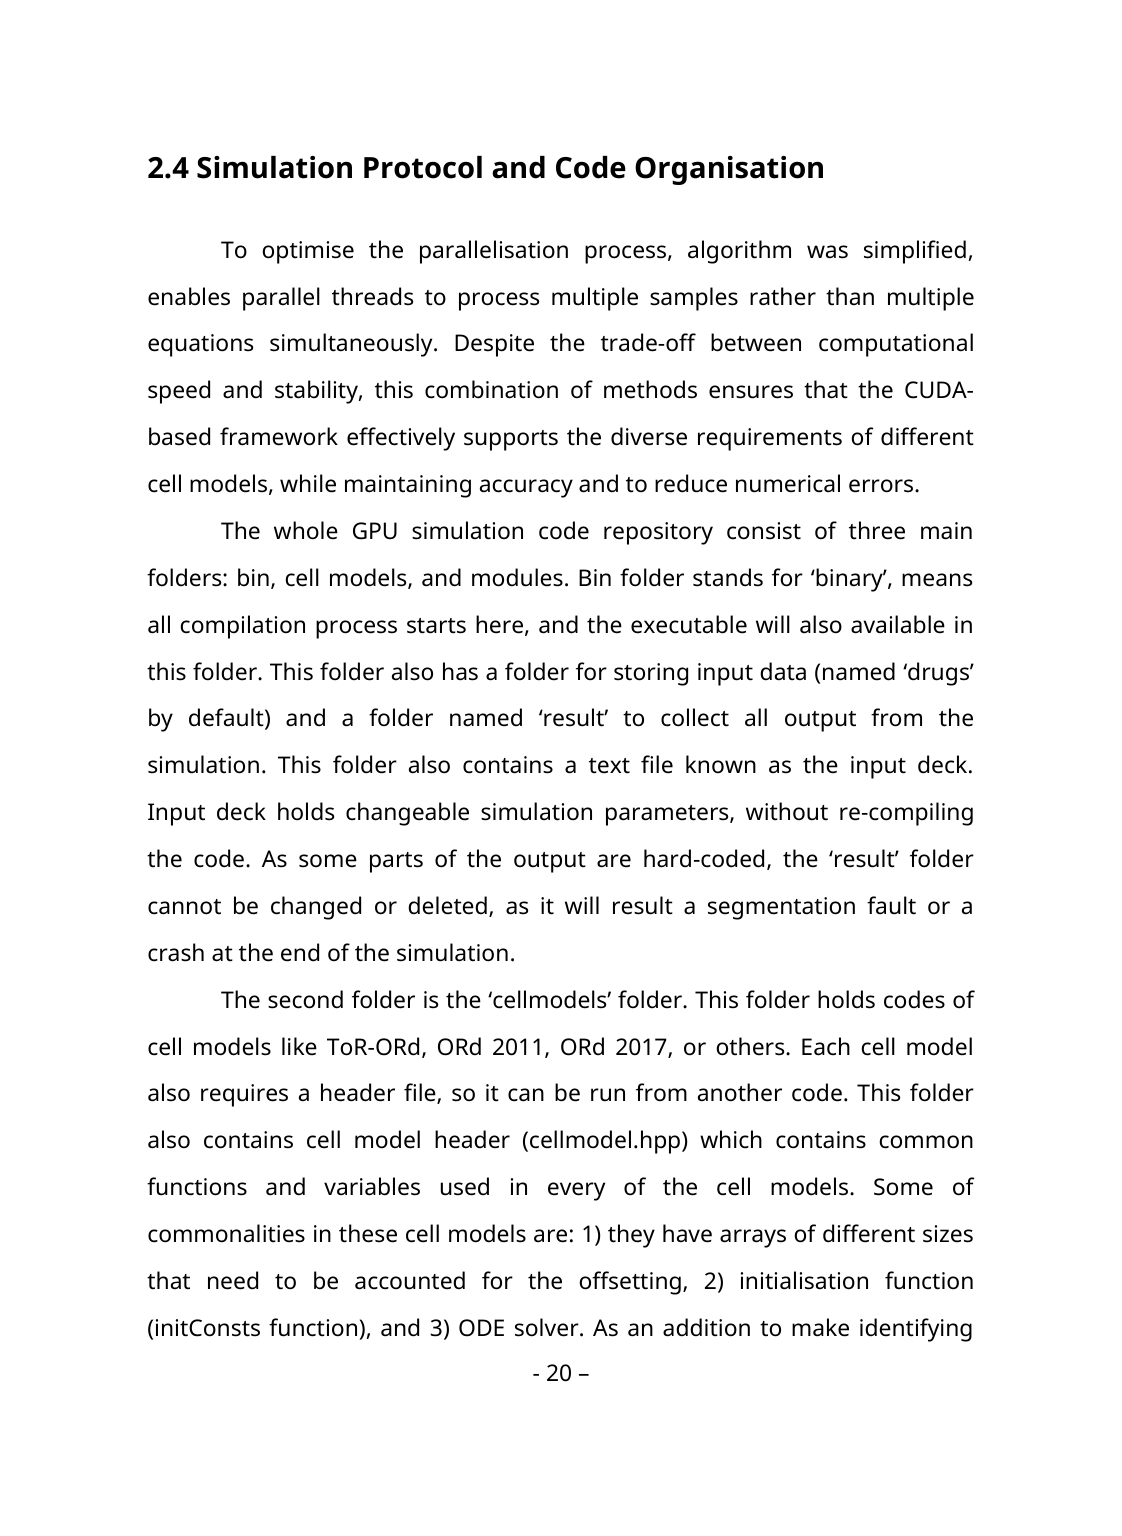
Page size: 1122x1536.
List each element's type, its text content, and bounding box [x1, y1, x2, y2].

subtitle Simulation Protocol and Code Organisation [147, 147, 975, 187]
text The whole GPU simulation code repository consist of three main folders: bin, cell models, and modules. Bin folder stands for ‘binary’, means all compilation process starts here, and the executable will also available in this folder. This folder also has a folder for storing input data (named ‘drugs’ by default) and a folder named ‘result’ to collect all output from the simulation. This folder also contains a text file known as the input deck. Input deck holds changeable simulation parameters, without re-compiling the code. As some parts of the output are hard-coded, the ‘result’ folder cannot be changed or deleted, as it will result a segmentation fault or a crash at the end of the simulation. [147, 515, 975, 968]
text To optimise the parallelisation process, algorithm was simplified, enables parallel threads to process multiple samples rather than multiple equations simultaneously. Despite the trade-off between computational speed and stability, this combination of methods ensures that the CUDA-based framework effectively supports the diverse requirements of different cell models, while maintaining accuracy and to reduce numerical errors. [147, 233, 975, 499]
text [147, 983, 975, 1343]
